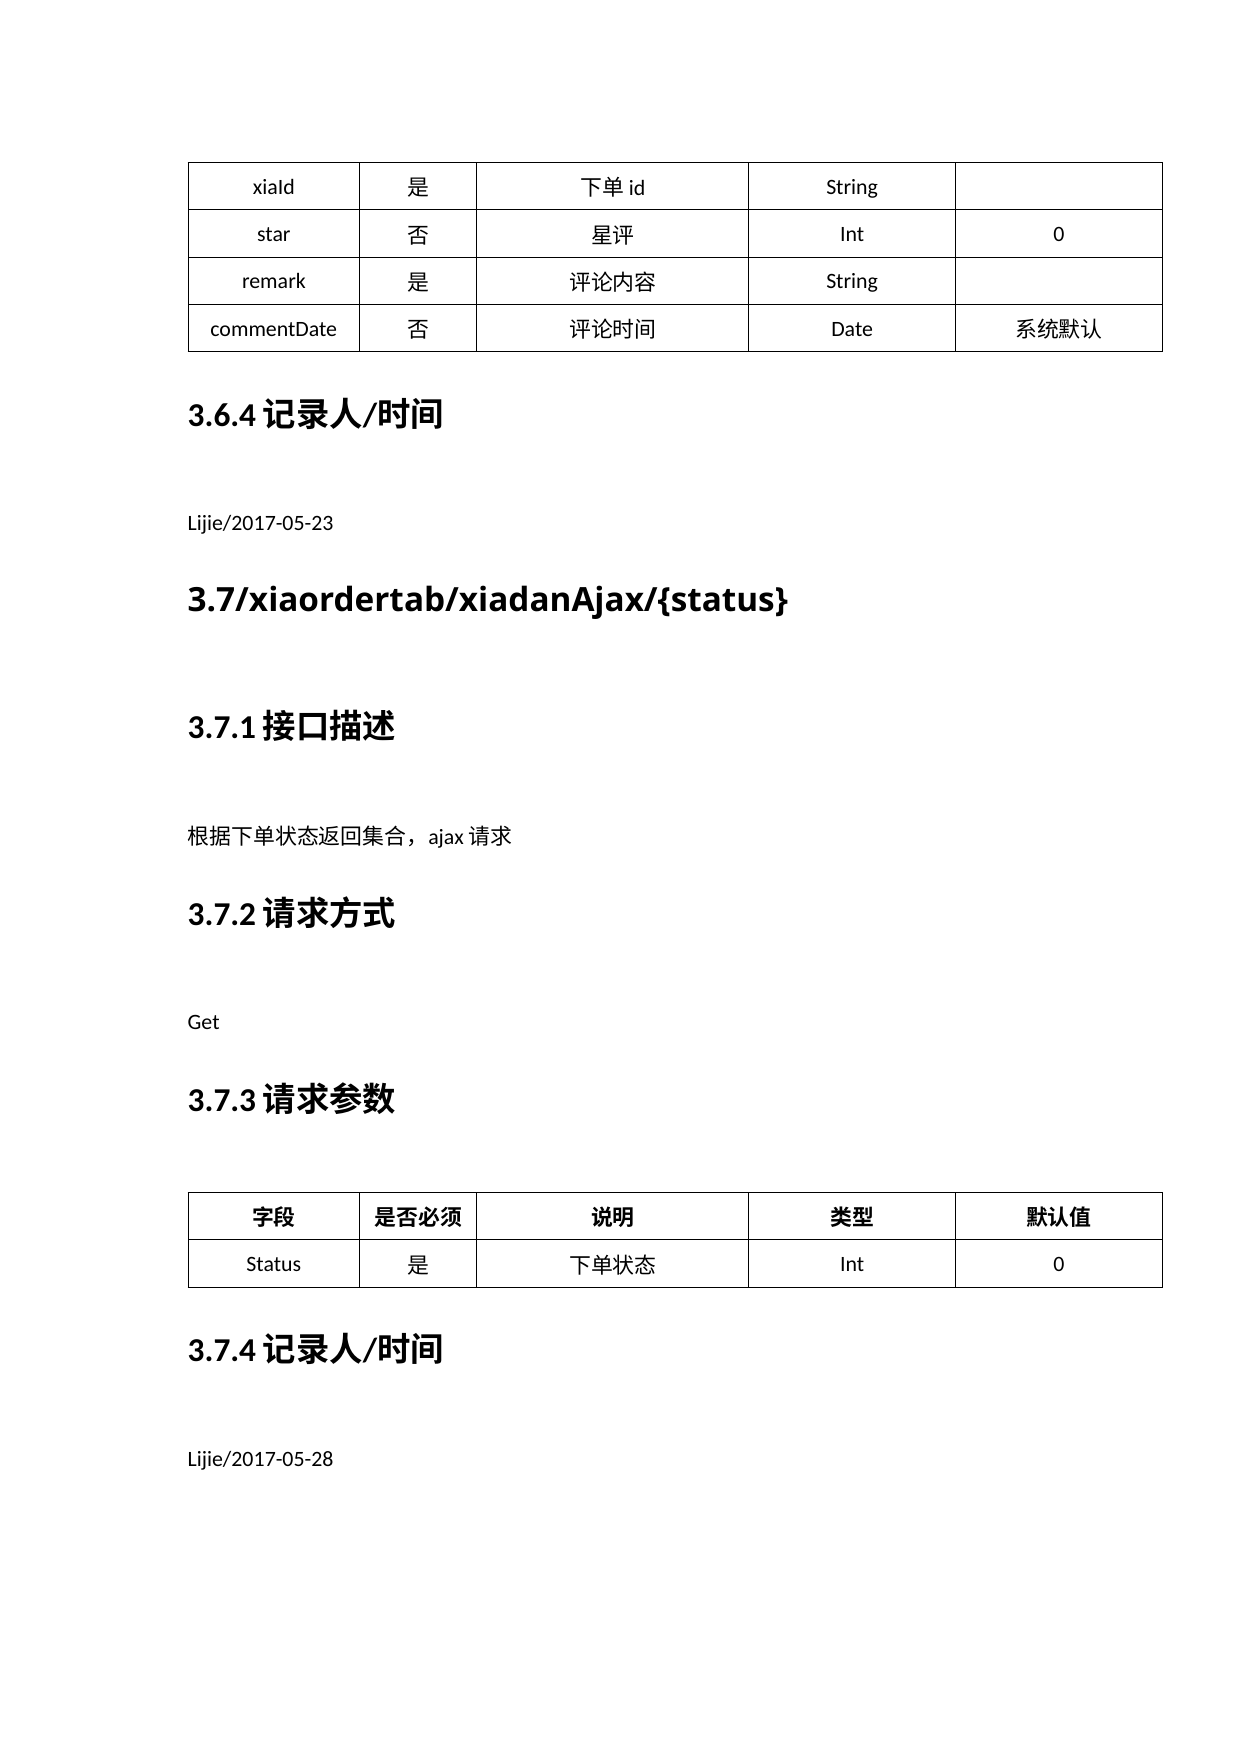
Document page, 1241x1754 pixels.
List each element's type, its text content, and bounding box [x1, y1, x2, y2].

text Lijie/2017-05-23 [187, 506, 1053, 539]
table_cell 否 [360, 305, 476, 351]
table_cell Int [749, 210, 955, 257]
table_cell 是 [360, 163, 476, 209]
table_header 字段 [189, 1193, 359, 1239]
table_cell 评论时间 [477, 305, 748, 351]
table_cell Date [749, 305, 955, 351]
table_cell Status [189, 1240, 359, 1287]
table_cell 评论内容 [477, 258, 748, 304]
table_cell [956, 258, 1162, 304]
table_header 类型 [749, 1193, 955, 1239]
text Get [187, 1005, 1053, 1038]
table_cell String [749, 163, 955, 209]
table_header 默认值 [956, 1193, 1162, 1239]
subtitle 3.6.4记录人/时间 [187, 379, 1053, 444]
table_cell 0 [956, 210, 1162, 257]
table_header 说明 [477, 1193, 748, 1239]
table_cell 0 [956, 1240, 1162, 1287]
subtitle 3.7.2请求方式 [187, 878, 1053, 943]
subtitle 3.7.3请求参数 [187, 1065, 1053, 1130]
table_cell 是 [360, 258, 476, 304]
table_cell remark [189, 258, 359, 304]
table_cell 系统默认 [956, 305, 1162, 351]
table_header 是否必须 [360, 1193, 476, 1239]
table_cell 下单状态 [477, 1240, 748, 1287]
table_cell String [749, 258, 955, 304]
subtitle 3.7.4记录人/时间 [187, 1315, 1053, 1380]
table_cell 是 [360, 1240, 476, 1287]
table_cell xiaId [189, 163, 359, 209]
text 根据下单状态返回集合，ajax请求 [187, 818, 1053, 851]
subtitle 3.7/xiaordertab/xiadanAjax/{status} [187, 566, 1053, 631]
table_cell commentDate [189, 305, 359, 351]
subtitle 3.7.1接口描述 [187, 691, 1053, 756]
table_cell 否 [360, 210, 476, 257]
table_cell 下单id [477, 163, 748, 209]
table_cell 星评 [477, 210, 748, 257]
table_cell [956, 163, 1162, 209]
table_cell star [189, 210, 359, 257]
table_cell Int [749, 1240, 955, 1287]
text Lijie/2017-05-28 [187, 1442, 1053, 1474]
